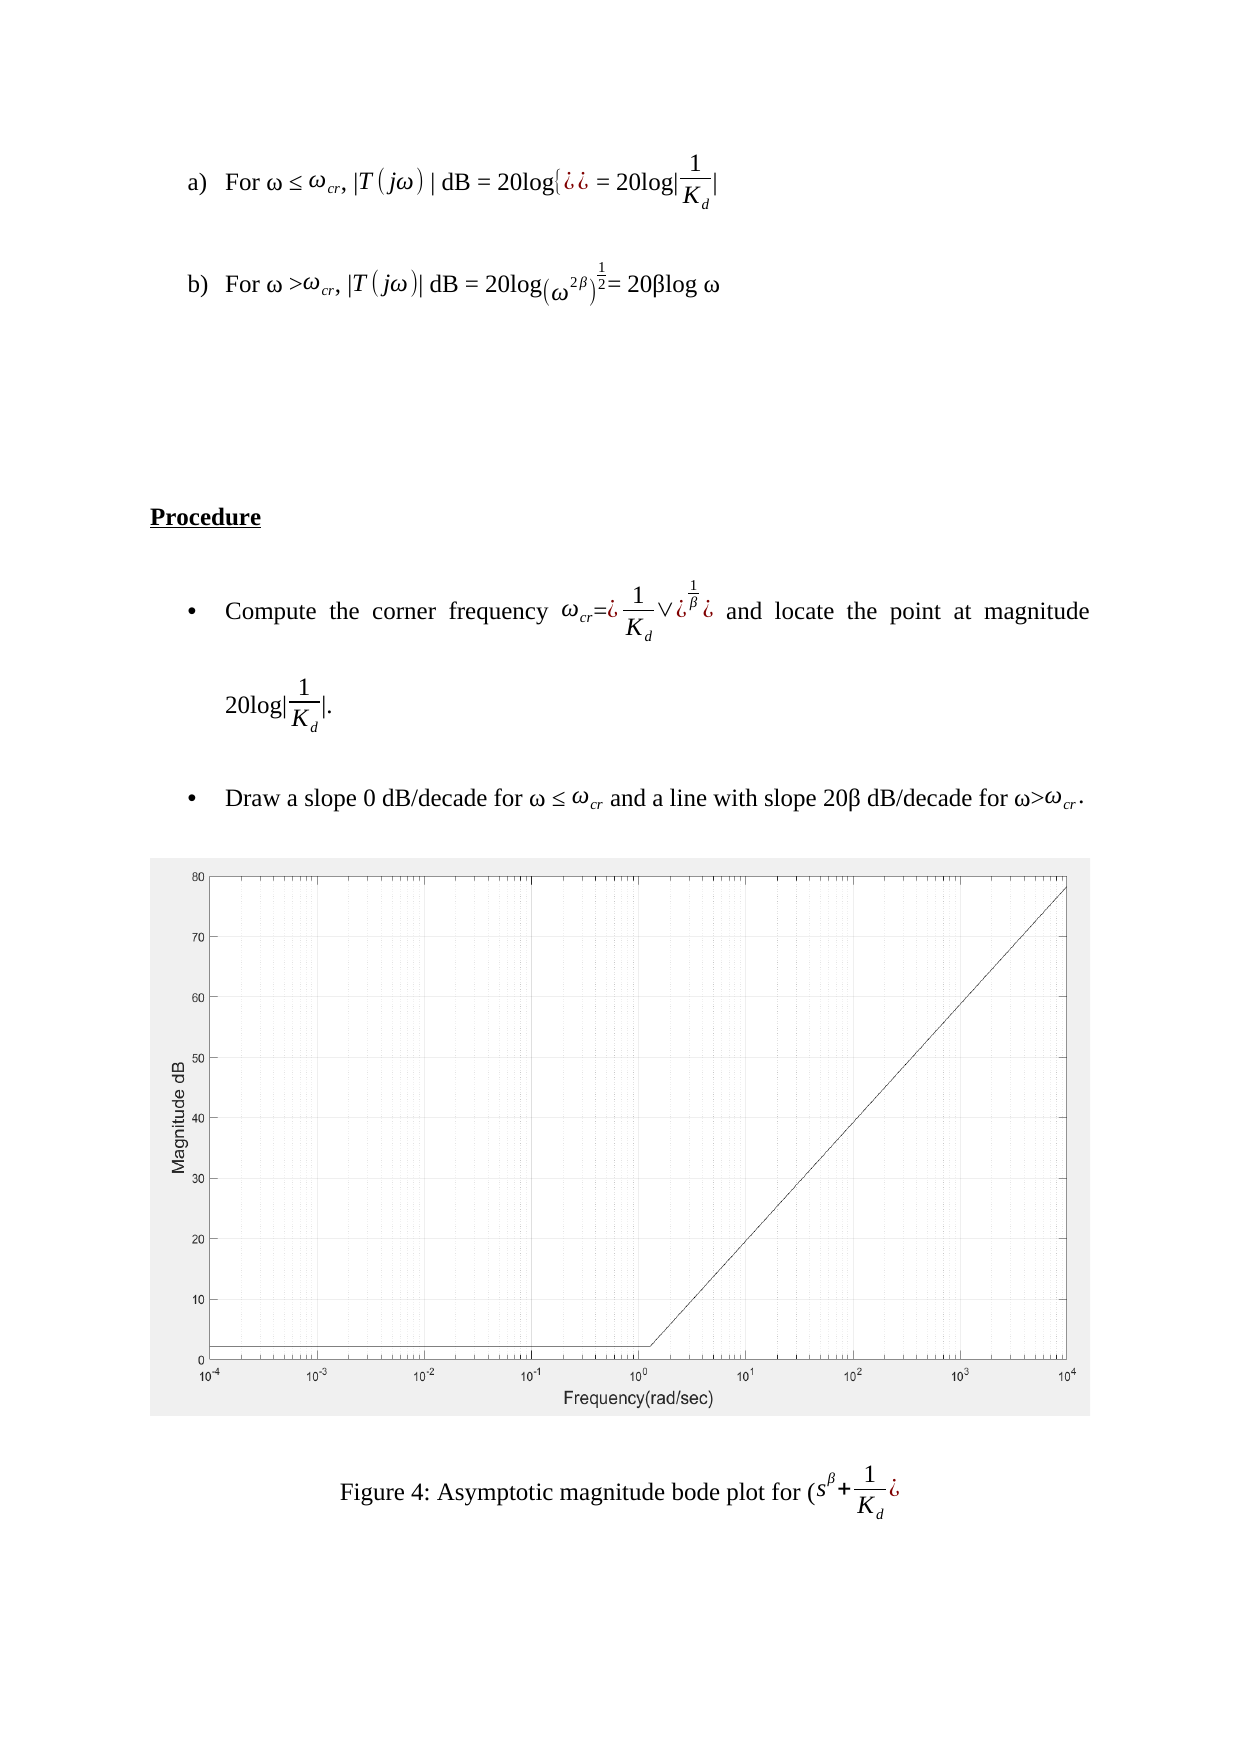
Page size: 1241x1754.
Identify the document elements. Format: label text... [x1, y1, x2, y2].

picture [150, 858, 1091, 1416]
text Procedure [150, 502, 1090, 530]
list For ω ≤ , | | dB = 20log = 20log|| [187, 150, 1090, 213]
list For ω >, || dB = 20log= 20βlog ω [187, 258, 1090, 308]
list Compute the corner frequency = and locate the point at magnitude 20log||. [187, 576, 1090, 736]
text Figure 4: Asymptotic magnitude bode plot for ( [150, 1460, 1090, 1523]
list Draw a slope 0 dB/decade for ω ≤ and a line with slope 20β dB/decade for ω> [187, 781, 1090, 813]
